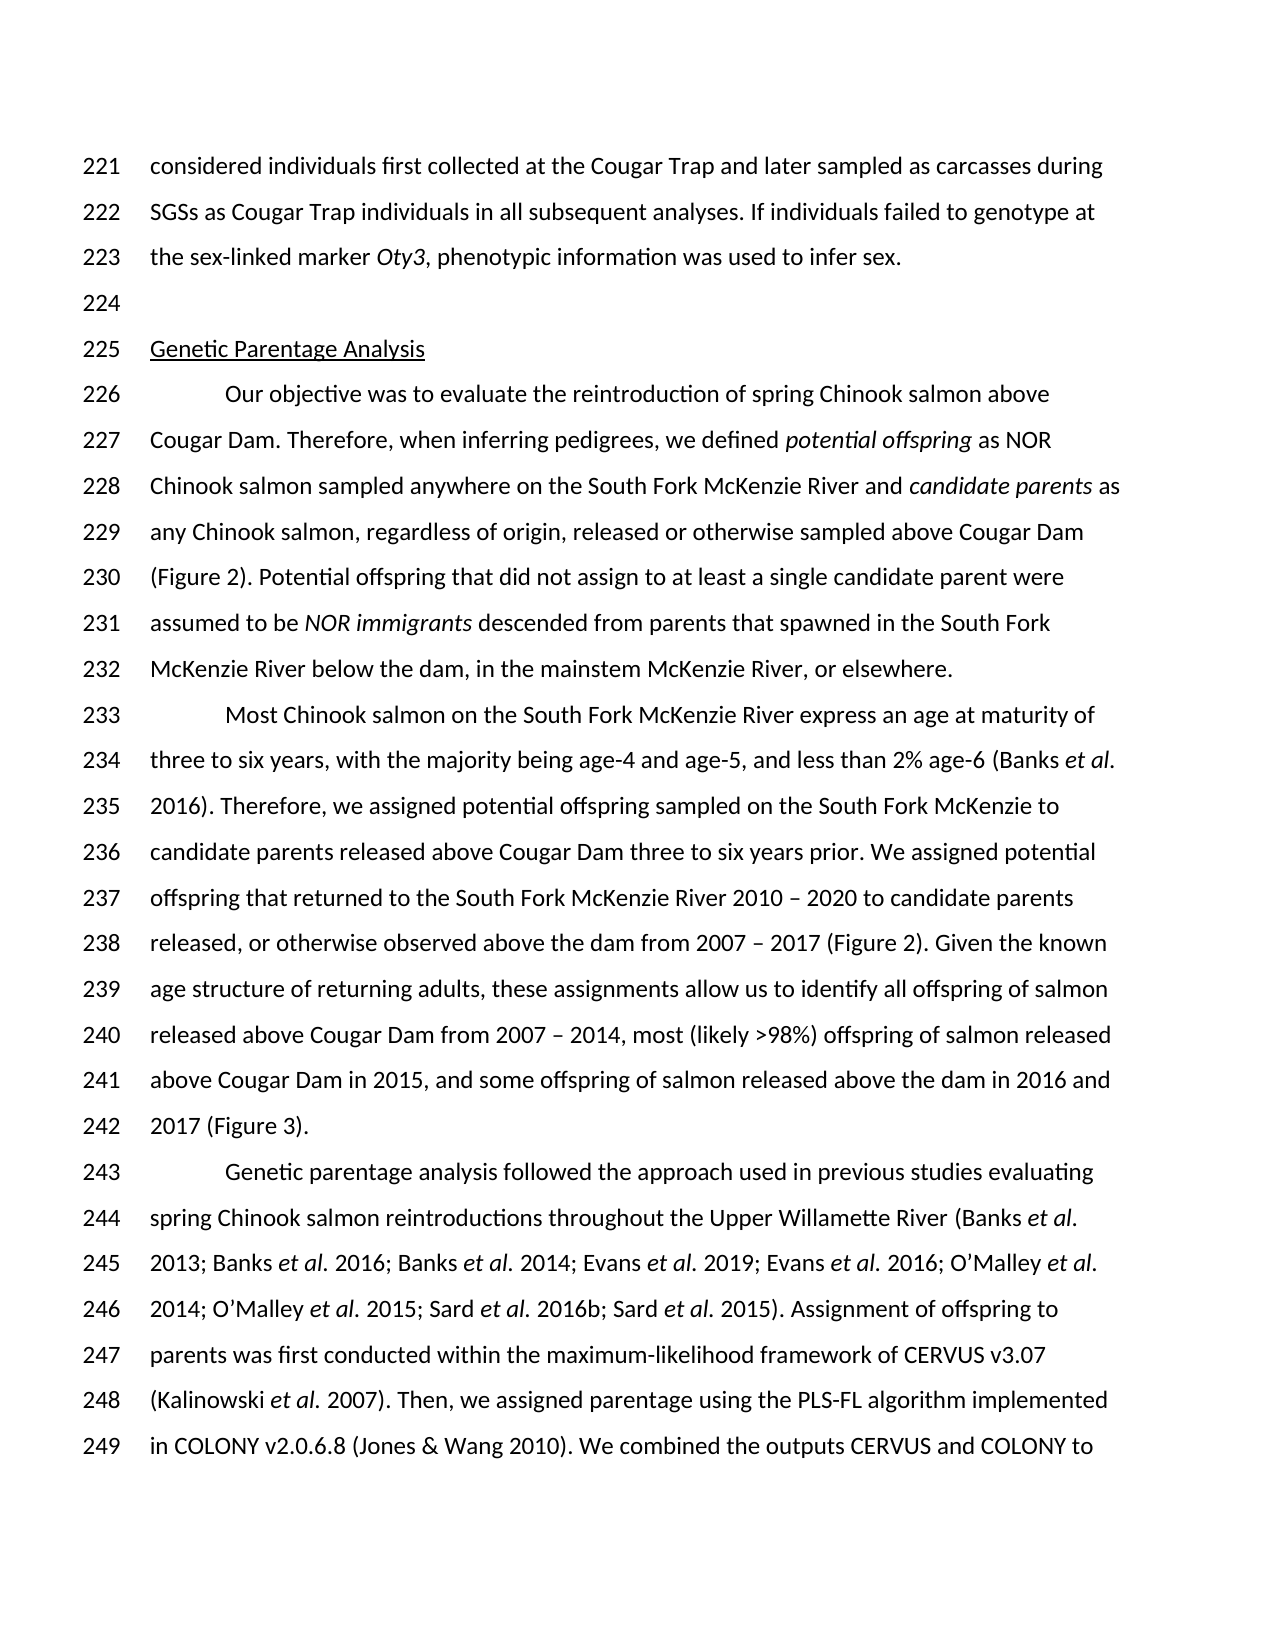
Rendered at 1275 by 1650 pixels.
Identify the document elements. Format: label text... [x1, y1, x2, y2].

text Most Chinook salmon on the South Fork McKenzie River express an age at maturity of three to six years, with the majority being age-4 and age-5, and less than 2% age-6 (Banks et al. 2016). Therefore, we assigned potential offspring sampled on the South Fork McKenzie to candidate parents released above Cougar Dam three to six years prior. We assigned potential offspring that returned to the South Fork McKenzie River 2010 – 2020 to candidate parents released, or otherwise observed above the dam from 2007 – 2017 (Figure 2). Given the known age structure of returning adults, these assignments allow us to identify all offspring of salmon released above Cougar Dam from 2007 – 2014, most (likely >98%) offspring of salmon released above Cougar Dam in 2015, and some offspring of salmon released above the dam in 2016 and 2017 (Figure 3). [150, 699, 1125, 1141]
text Genetic Parentage Analysis [150, 333, 1125, 363]
text Our objective was to evaluate the reintroduction of spring Chinook salmon above Cougar Dam. Therefore, when inferring pedigrees, we defined potential offspring as NOR Chinook salmon sampled anywhere on the South Fork McKenzie River and candidate parents as any Chinook salmon, regardless of origin, released or otherwise sampled above Cougar Dam (Figure 2). Potential offspring that did not assign to at least a single candidate parent were assumed to be NOR immigrants descended from parents that spawned in the South Fork McKenzie River below the dam, in the mainstem McKenzie River, or elsewhere. [150, 379, 1125, 683]
